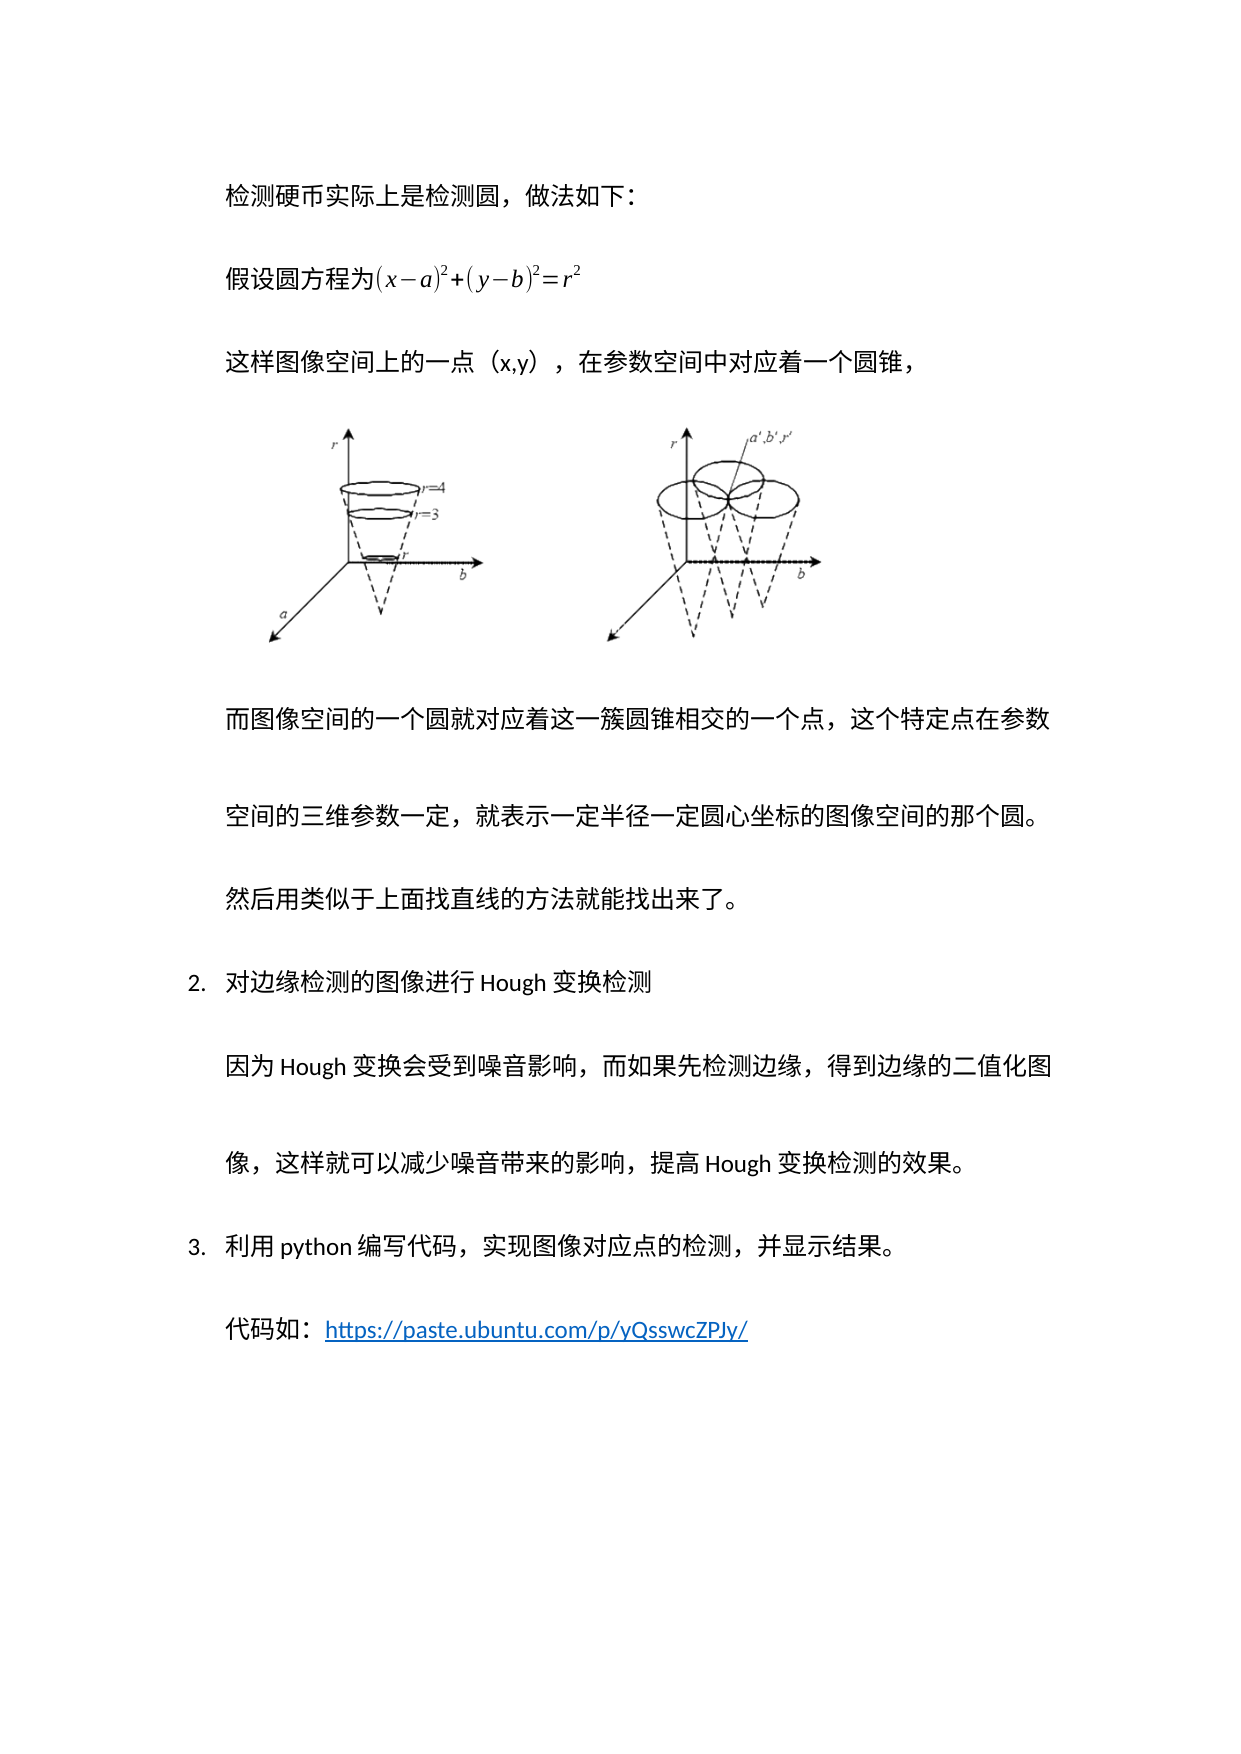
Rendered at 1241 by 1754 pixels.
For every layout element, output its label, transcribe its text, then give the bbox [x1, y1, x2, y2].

list 这样图像空间上的一点（x,y），在参数空间中对应着一个圆锥， [225, 328, 1053, 393]
list 对边缘检测的图像进行Hough变换检测 [187, 948, 1053, 1013]
list 假设圆方程为 [225, 245, 1053, 310]
list 然后用类似于上面找直线的方法就能找出来了。 [225, 865, 1053, 930]
list 检测硬币实际上是检测圆，做法如下： [225, 162, 1053, 227]
list 利用python编写代码，实现图像对应点的检测，并显示结果。 [187, 1212, 1053, 1277]
picture [225, 411, 855, 649]
list 代码如：https://paste.ubuntu.com/p/yQsswcZPJy/ [225, 1295, 1053, 1360]
list 因为Hough变换会受到噪音影响，而如果先检测边缘，得到边缘的二值化图像，这样就可以减少噪音带来的影响，提高Hough变换检测的效果。 [225, 1032, 1053, 1194]
list 而图像空间的一个圆就对应着这一簇圆锥相交的一个点，这个特定点在参数空间的三维参数一定，就表示一定半径一定圆心坐标的图像空间的那个圆。 [225, 685, 1053, 847]
